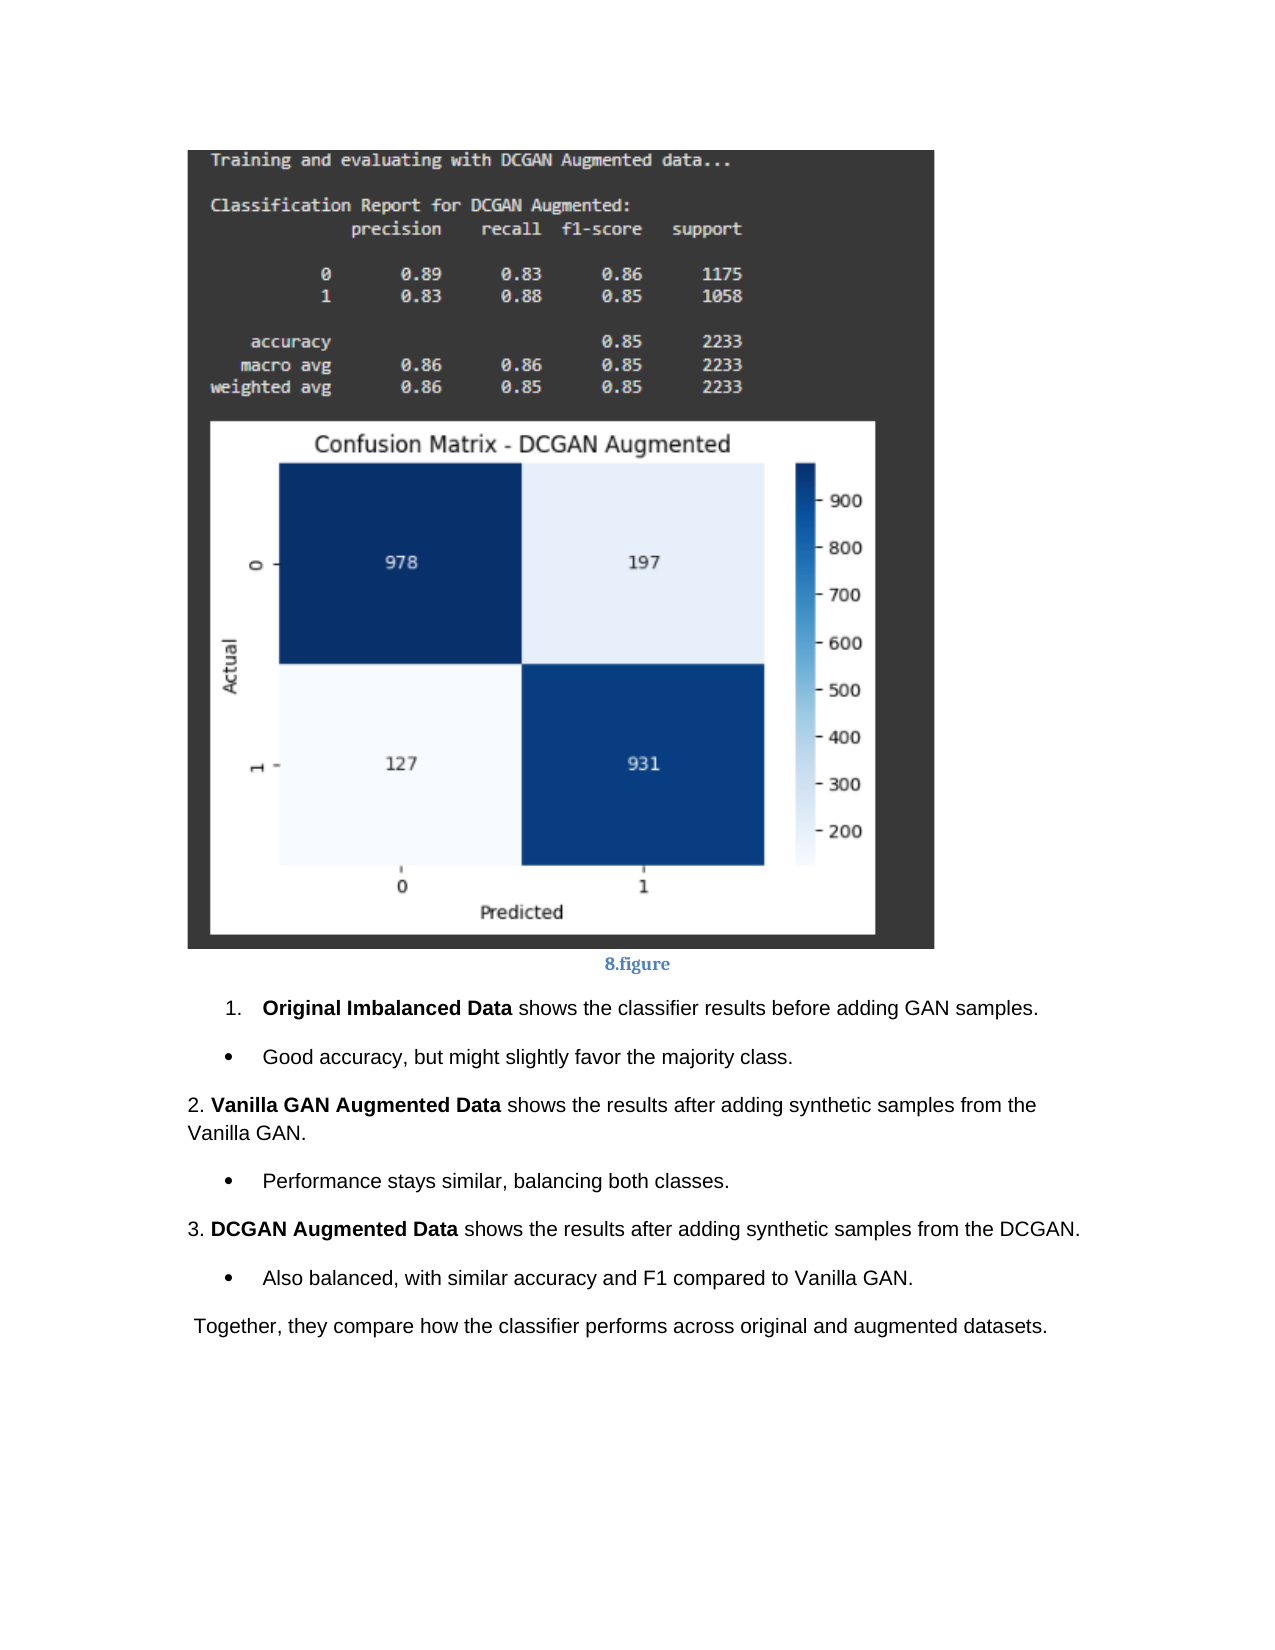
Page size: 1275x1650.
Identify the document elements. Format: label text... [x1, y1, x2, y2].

text 2️. Vanilla GAN Augmented Data shows the results after adding synthetic samples from the Vanilla GAN. [187, 1093, 1087, 1144]
list Original Imbalanced Data shows the classifier results before adding GAN samples. [225, 996, 1087, 1020]
list Performance stays similar, balancing both classes. [225, 1169, 1087, 1193]
list Also balanced, with similar accuracy and F1 compared to Vanilla GAN. [225, 1266, 1087, 1290]
text 3️. DCGAN Augmented Data shows the results after adding synthetic samples from the DCGAN. [187, 1217, 1087, 1241]
text 8.figure [187, 954, 1087, 975]
text Together, they compare how the classifier performs across original and augmented datasets. [187, 1314, 1087, 1338]
list Good accuracy, but might slightly favor the majority class. [225, 1044, 1087, 1069]
picture [187, 150, 935, 949]
